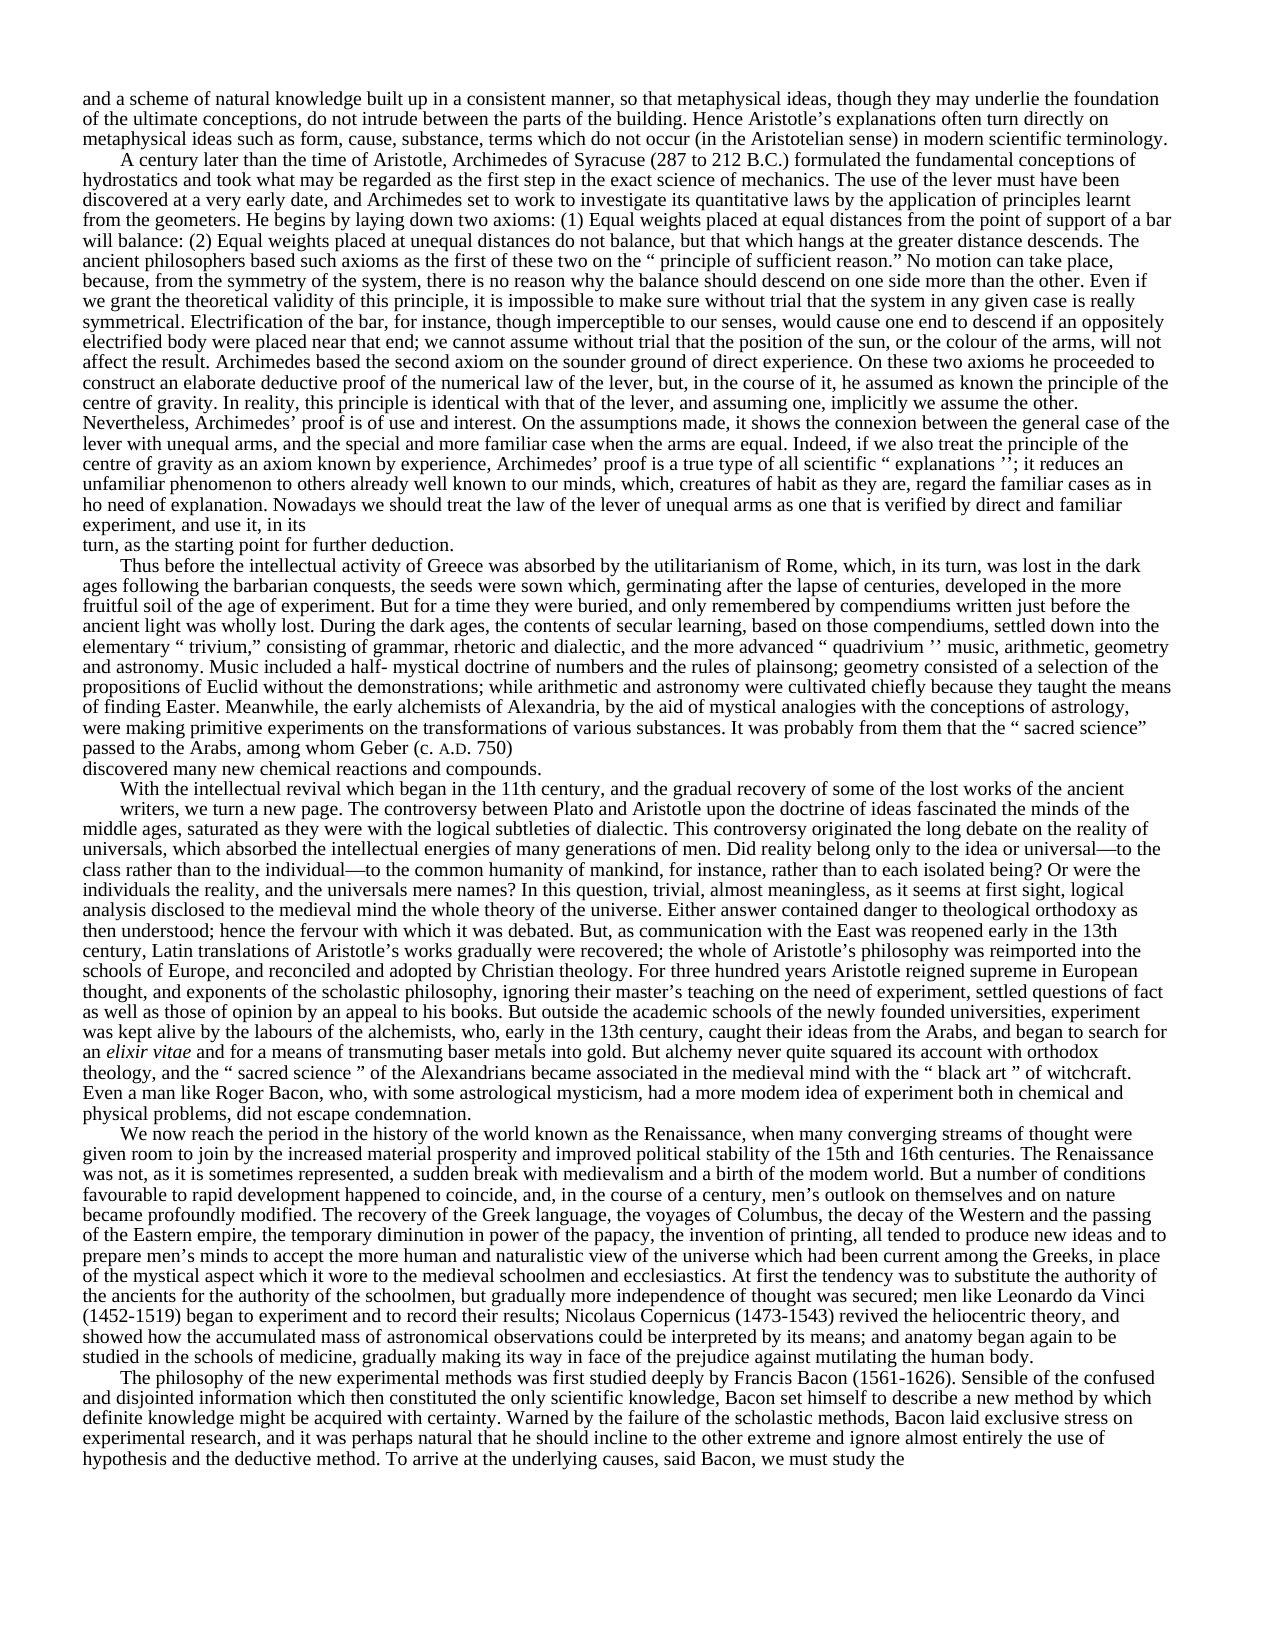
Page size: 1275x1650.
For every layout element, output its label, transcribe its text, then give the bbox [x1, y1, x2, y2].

text writers, we turn a new page. The controversy between Plato and Aristotle upon the doctrine of ideas fascinated the minds of the middle ages, saturated as they were with the logical subtleties of dialectic. This controversy originated the long debate on the reality of universals, which absorbed the intellectual energies of many generations of men. Did reality belong only to the idea or universal—to the class rather than to the individual—to the common humanity of mankind, for instance, rather than to each isolated being? Or were the individuals the reality, and the universals mere names? In this question, trivial, almost meaningless, as it seems at first sight, logical analysis disclosed to the medieval mind the whole theory of the universe. Either answer contained danger to theological orthodoxy as then understood; hence the fervour with which it was debated. But, as communication with the East was reopened early in the 13th century, Latin translations of Aristotle’s works gradually were recovered; the whole of Aristotle’s philosophy was reimported into the schools of Europe, and reconciled and adopted by Christian theology. For three hundred years Aristotle reigned supreme in European thought, and exponents of the scholastic philosophy, ignoring their master’s teaching on the need of experiment, settled questions of fact as well as those of opinion by an appeal to his books. But outside the academic schools of the newly founded universities, experiment was kept alive by the labours of the alchemists, who, early in the 13th century, caught their ideas from the Arabs, and began to search for an elixir vitae and for a means of transmuting baser metals into gold. But alchemy never quite squared its account with orthodox theology, and the “ sacred science ” of the Alexandrians became associated in the medieval mind with the “ black art ” of witchcraft. Even a man like Roger Bacon, who, with some astrological mysticism, had a more modem idea of experiment both in chemical and physical problems, did not escape condemnation. [82, 799, 1172, 1124]
text turn, as the starting point for further deduction. [82, 536, 1172, 556]
text The philosophy of the new experimental methods was first studied deeply by Francis Bacon (1561-1626). Sensible of the confused and disjointed information which then constituted the only scientific knowledge, Bacon set himself to describe a new method by which definite knowledge might be acquired with certainty. Warned by the failure of the scholastic methods, Bacon laid exclusive stress on experimental research, and it was perhaps natural that he should incline to the other extreme and ignore almost entirely the use of hypothesis and the deductive method. To arrive at the underlying causes, said Bacon, we must study the [82, 1368, 1172, 1469]
text discovered many new chemical reactions and compounds. [82, 759, 1172, 779]
text A century later than the time of Aristotle, Archimedes of Syracuse (287 to 212 B.C.) formulated the fundamental conceptions of hydrostatics and took what may be regarded as the first step in the exact science of mechanics. The use of the lever must have been discovered at a very early date, and Archimedes set to work to investigate its quantitative laws by the application of principles learnt from the geometers. He begins by laying down two axioms: (1) Equal weights placed at equal distances from the point of support of a bar will balance: (2) Equal weights placed at unequal distances do not balance, but that which hangs at the greater distance descends. The ancient philosophers based such axioms as the first of these two on the “ principle of sufficient reason.” No motion can take place, because, from the symmetry of the system, there is no reason why the balance should descend on one side more than the other. Even if we grant the theoretical validity of this principle, it is impossible to make sure without trial that the system in any given case is really symmetrical. Electrification of the bar, for instance, though imperceptible to our senses, would cause one end to descend if an oppositely electrified body were placed near that end; we cannot assume without trial that the position of the sun, or the colour of the arms, will not affect the result. Archimedes based the second axiom on the sounder ground of direct experience. On these two axioms he proceeded to construct an elaborate deductive proof of the numerical law of the lever, but, in the course of it, he assumed as known the principle of the centre of gravity. In reality, this principle is identical with that of the lever, and assuming one, implicitly we assume the other. Nevertheless, Archimedes’ proof is of use and interest. On the assumptions made, it shows the connexion between the general case of the lever with unequal arms, and the special and more familiar case when the arms are equal. Indeed, if we also treat the principle of the centre of gravity as an axiom known by experience, Archimedes’ proof is a true type of all scientific “ explanations ’’; it reduces an unfamiliar phenomenon to others already well known to our minds, which, creatures of habit as they are, regard the familiar cases as in ho need of explanation. Nowadays we should treat the law of the lever of unequal arms as one that is verified by direct and familiar experiment, and use it, in its [82, 150, 1172, 536]
text Thus before the intellectual activity of Greece was absorbed by the utilitarianism of Rome, which, in its turn, was lost in the dark ages following the barbarian conquests, the seeds were sown which, germinating after the lapse of centuries, developed in the more fruitful soil of the age of experiment. But for a time they were buried, and only remembered by compendiums written just before the ancient light was wholly lost. During the dark ages, the contents of secular learning, based on those compendiums, settled down into the elementary “ trivium,” consisting of grammar, rhetoric and dialectic, and the more advanced “ quadrivium ’’ music, arithmetic, geometry and astronomy. Music included a half- mystical doctrine of numbers and the rules of plainsong; geometry consisted of a selection of the propositions of Euclid without the demonstrations; while arithmetic and astronomy were cultivated chiefly because they taught the means of finding Easter. Meanwhile, the early alchemists of Alexandria, by the aid of mystical analogies with the conceptions of astrology, were making primitive experiments on the transformations of various substances. It was probably from them that the “ sacred science” passed to the Arabs, among whom Geber (c. a.d. 750) [82, 556, 1172, 759]
text and a scheme of natural knowledge built up in a consistent manner, so that metaphysical ideas, though they may underlie the foundation of the ultimate conceptions, do not intrude between the parts of the building. Hence Aristotle’s explanations often turn directly on metaphysical ideas such as form, cause, substance, terms which do not occur (in the Aristotelian sense) in modern scientific terminology. [82, 89, 1172, 150]
text We now reach the period in the history of the world known as the Renaissance, when many converging streams of thought were given room to join by the increased material prosperity and improved political stability of the 15th and 16th centuries. The Renaissance was not, as it is sometimes represented, a sudden break with medievalism and a birth of the modem world. But a number of conditions favourable to rapid development happened to coincide, and, in the course of a century, men’s outlook on themselves and on nature became profoundly modified. The recovery of the Greek language, the voyages of Columbus, the decay of the Western and the passing of the Eastern empire, the temporary diminution in power of the papacy, the invention of printing, all tended to produce new ideas and to prepare men’s minds to accept the more human and naturalistic view of the universe which had been current among the Greeks, in place of the mystical aspect which it wore to the medieval schoolmen and ecclesiastics. At first the tendency was to substitute the authority of the ancients for the authority of the schoolmen, but gradually more independence of thought was secured; men like Leonardo da Vinci (1452-1519) began to experiment and to record their results; Nicolaus Copernicus (1473-1543) revived the heliocentric theory, and showed how the accumulated mass of astronomical observations could be interpreted by its means; and anatomy began again to be studied in the schools of medicine, gradually making its way in face of the prejudice against mutilating the human body. [82, 1124, 1172, 1368]
text With the intellectual revival which began in the 11th century, and the gradual recovery of some of the lost works of the ancient [82, 779, 1172, 799]
